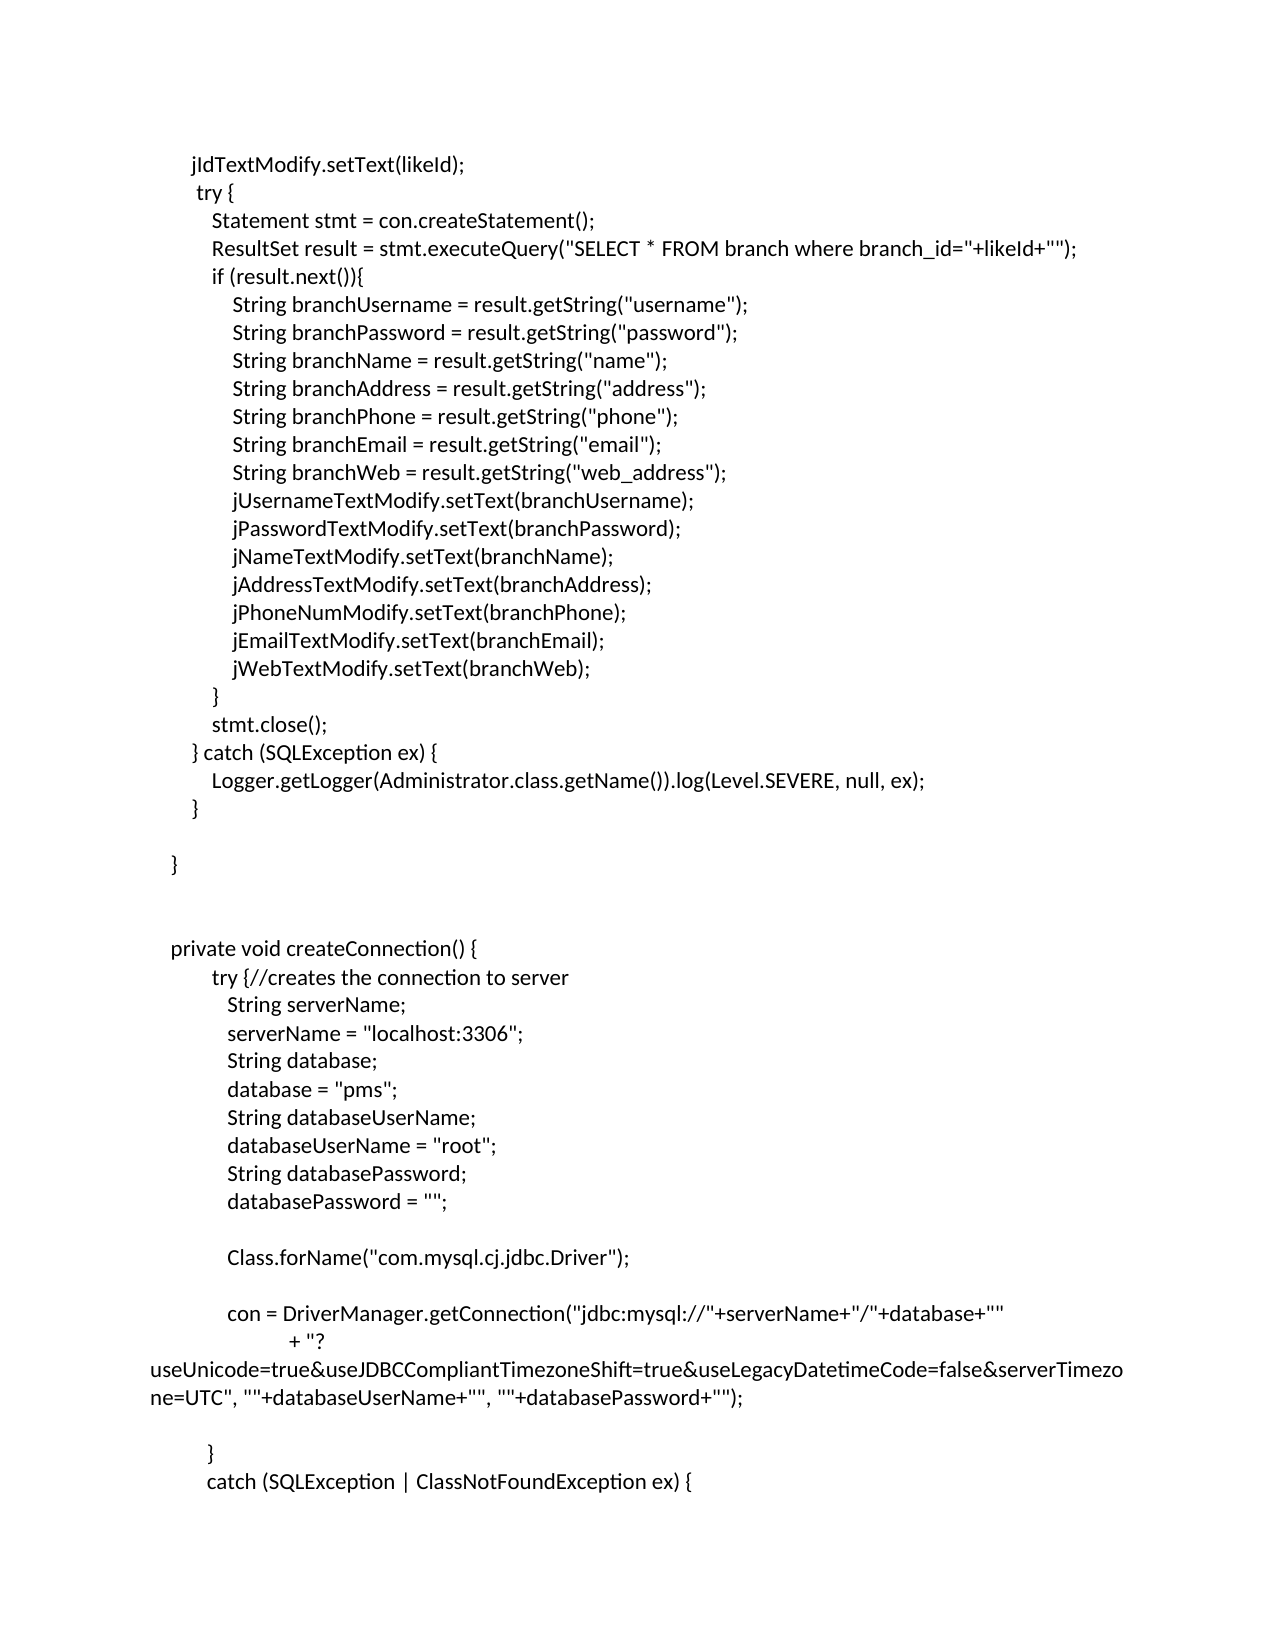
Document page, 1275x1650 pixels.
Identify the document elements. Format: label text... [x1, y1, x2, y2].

text jUsernameTextModify.setText(branchUsername); [150, 486, 1125, 514]
text + "?useUnicode=true&useJDBCCompliantTimezoneShift=true&useLegacyDatetimeCode=false&serverTimezone=UTC", ""+databaseUserName+"", ""+databasePassword+""); [150, 1327, 1125, 1411]
text try {//creates the connection to server [150, 963, 1125, 991]
text Statement stmt = con.createStatement(); [150, 206, 1125, 234]
text databaseUserName = "root"; [150, 1131, 1125, 1159]
text String branchPassword = result.getString("password"); [150, 318, 1125, 346]
text Class.forName("com.mysql.cj.jdbc.Driver"); [150, 1243, 1125, 1271]
text jWebTextModify.setText(branchWeb); [150, 654, 1125, 682]
text databasePassword = ""; [150, 1187, 1125, 1215]
text jNameTextModify.setText(branchName); [150, 542, 1125, 570]
text ResultSet result = stmt.executeQuery("SELECT * FROM branch where branch_id="+likeId+""); [150, 234, 1125, 262]
text } [150, 794, 1125, 822]
text } [150, 682, 1125, 710]
text jAddressTextModify.setText(branchAddress); [150, 570, 1125, 598]
text String database; [150, 1047, 1125, 1075]
text } catch (SQLException ex) { [150, 738, 1125, 766]
text con = DriverManager.getConnection("jdbc:mysql://"+serverName+"/"+database+"" [150, 1299, 1125, 1327]
text jPasswordTextModify.setText(branchPassword); [150, 514, 1125, 542]
text jEmailTextModify.setText(branchEmail); [150, 626, 1125, 654]
text String branchUsername = result.getString("username"); [150, 290, 1125, 318]
text database = "pms"; [150, 1075, 1125, 1103]
text String branchAddress = result.getString("address"); [150, 374, 1125, 402]
text String branchWeb = result.getString("web_address"); [150, 458, 1125, 486]
text private void createConnection() { [150, 934, 1125, 963]
text catch (SQLException | ClassNotFoundException ex) { [150, 1467, 1125, 1495]
text String branchPhone = result.getString("phone"); [150, 402, 1125, 430]
text jIdTextModify.setText(likeId); [150, 150, 1125, 178]
text String branchName = result.getString("name"); [150, 346, 1125, 374]
text serverName = "localhost:3306"; [150, 1019, 1125, 1047]
text String serverName; [150, 991, 1125, 1019]
text Logger.getLogger(Administrator.class.getName()).log(Level.SEVERE, null, ex); [150, 766, 1125, 794]
text } [150, 1439, 1125, 1467]
text try { [150, 178, 1125, 206]
text String databaseUserName; [150, 1103, 1125, 1131]
text String databasePassword; [150, 1159, 1125, 1187]
text } [150, 851, 1125, 878]
text String branchEmail = result.getString("email"); [150, 430, 1125, 458]
text jPhoneNumModify.setText(branchPhone); [150, 598, 1125, 626]
text stmt.close(); [150, 710, 1125, 738]
text if (result.next()){ [150, 262, 1125, 290]
